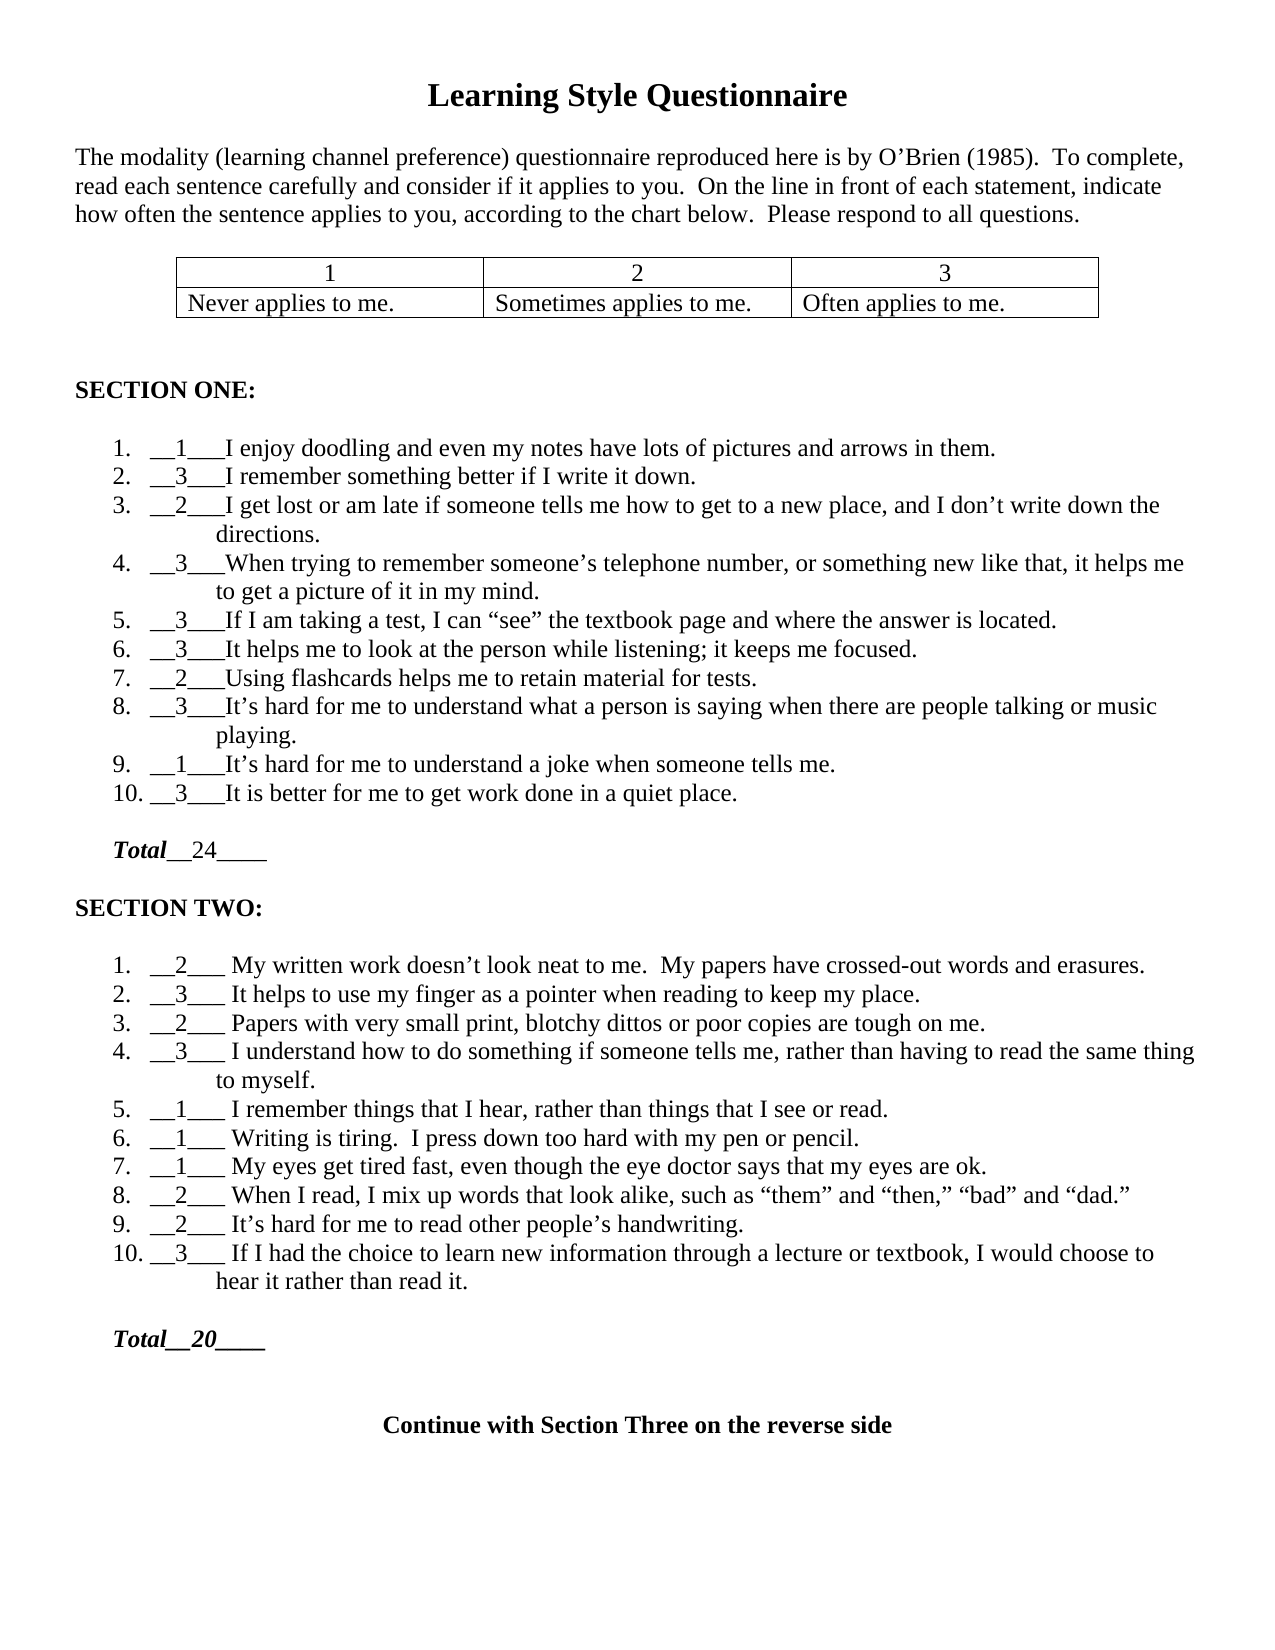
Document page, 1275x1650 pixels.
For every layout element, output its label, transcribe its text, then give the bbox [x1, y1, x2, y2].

list __3___It’s hard for me to understand what a person is saying when there are people talking or music playing. [112, 691, 1200, 749]
text The modality (learning channel preference) questionnaire reproduced here is by O’Brien (1985). To complete, read each sentence carefully and consider if it applies to you. On the line in front of each statement, indicate how often the sentence applies to you, according to the chart below. Please respond to all questions. [75, 142, 1200, 228]
text SECTION ONE: [75, 375, 1200, 404]
list __3___ I understand how to do something if someone tells me, rather than having to read the same thing to myself. [112, 1036, 1200, 1094]
table_cell Sometimes applies to me. [484, 288, 791, 317]
list __3___I remember something better if I write it down. [112, 461, 1200, 490]
table_header 2 [484, 258, 791, 287]
list __1___ I remember things that I hear, rather than things that I see or read. [112, 1094, 1200, 1123]
table_header 3 [792, 258, 1098, 287]
table_cell Often applies to me. [792, 288, 1098, 317]
list __1___It’s hard for me to understand a joke when someone tells me. [112, 749, 1200, 778]
text Total__20____ [112, 1324, 1200, 1353]
text SECTION TWO: [75, 893, 1200, 921]
list __1___ Writing is tiring. I press down too hard with my pen or pencil. [112, 1123, 1200, 1151]
list __2___ My written work doesn’t look neat to me. My papers have crossed-out words and erasures. [112, 950, 1200, 979]
list __2___ Papers with very small print, blotchy dittos or poor copies are tough on me. [112, 1008, 1200, 1036]
list __2___I get lost or am late if someone tells me how to get to a new place, and I don’t write down the directions. [112, 490, 1200, 548]
text Total__24____ [112, 835, 1200, 864]
table_header 1 [177, 258, 483, 287]
list __2___ When I read, I mix up words that look alike, such as “them” and “then,” “bad” and “dad.” [112, 1180, 1200, 1209]
list __2___Using flashcards helps me to retain material for tests. [112, 663, 1200, 691]
list __3___ If I had the choice to learn new information through a lecture or textbook, I would choose to hear it rather than read it. [112, 1238, 1200, 1295]
list __2___ It’s hard for me to read other people’s handwriting. [112, 1209, 1200, 1238]
table_cell Never applies to me. [177, 288, 483, 317]
list __3___If I am taking a test, I can “see” the textbook page and where the answer is located. [112, 605, 1200, 634]
text Learning Style Questionnaire [75, 75, 1200, 113]
list __3___It helps me to look at the person while listening; it keeps me focused. [112, 634, 1200, 663]
list __1___I enjoy doodling and even my notes have lots of pictures and arrows in them. [112, 433, 1200, 461]
list __3___When trying to remember someone’s telephone number, or something new like that, it helps me to get a picture of it in my mind. [112, 548, 1200, 605]
text Continue with Section Three on the reverse side [75, 1410, 1200, 1439]
list __1___ My eyes get tired fast, even though the eye doctor says that my eyes are ok. [112, 1151, 1200, 1180]
list __3___ It helps to use my finger as a pointer when reading to keep my place. [112, 979, 1200, 1008]
list __3___It is better for me to get work done in a quiet place. [112, 778, 1200, 806]
